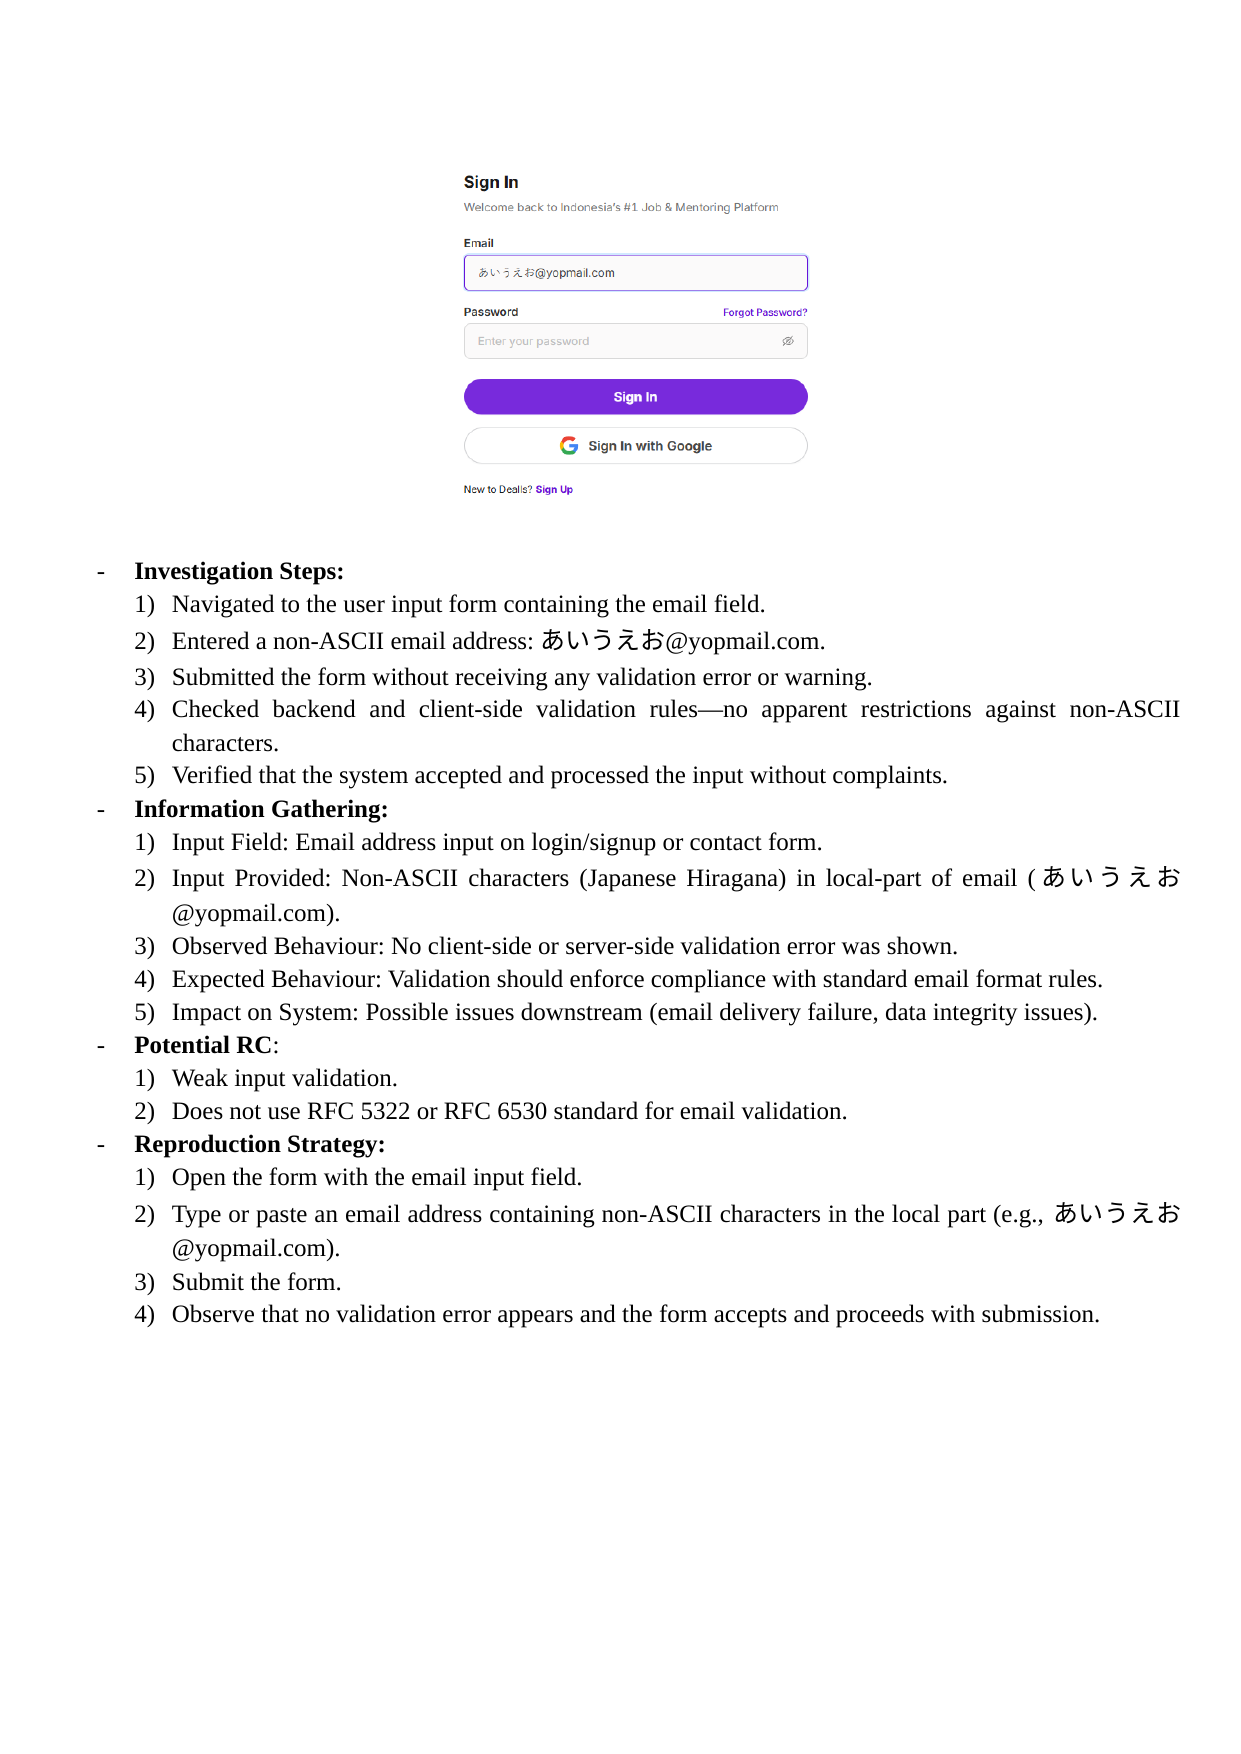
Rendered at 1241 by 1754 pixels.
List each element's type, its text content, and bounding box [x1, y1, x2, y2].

list Information Gathering: [97, 794, 1181, 822]
list Input Field: Email address input on login/signup or contact form. [134, 827, 1181, 855]
list Does not use RFC 5322 or RFC 6530 standard for email validation. [134, 1096, 1181, 1125]
list Open the form with the email input field. [134, 1162, 1181, 1191]
picture [405, 118, 835, 552]
list Reproduction Strategy: [97, 1129, 1181, 1158]
list Investigation Steps: [97, 556, 1181, 585]
list Entered a non-ASCII email address: あいうえお@yopmail.com. [134, 622, 1181, 656]
list Observe that no validation error appears and the form accepts and proceeds with submission. [134, 1299, 1181, 1328]
list Observed Behaviour: No client-side or server-side validation error was shown. [134, 931, 1181, 960]
list Impact on System: Possible issues downstream (email delivery failure, data integrity issues). [134, 997, 1181, 1026]
list Input Provided: Non-ASCII characters (Japanese Hiragana) in local-part of email (あいうえお@yopmail.com). [134, 860, 1181, 927]
list Submit the form. [134, 1267, 1181, 1295]
list Expected Behaviour: Validation should enforce compliance with standard email format rules. [134, 964, 1181, 993]
list Checked backend and client-side validation rules—no apparent restrictions against non-ASCII characters. [134, 694, 1181, 756]
list Submitted the form without receiving any validation error or warning. [134, 662, 1181, 690]
list Potential RC: [97, 1030, 1181, 1059]
list Navigated to the user input form containing the email field. [134, 589, 1181, 618]
list Verified that the system accepted and processed the input without complaints. [134, 761, 1181, 789]
list Weak input validation. [134, 1063, 1181, 1092]
list Type or paste an email address containing non-ASCII characters in the local part (e.g., あいうえお@yopmail.com). [134, 1195, 1181, 1262]
